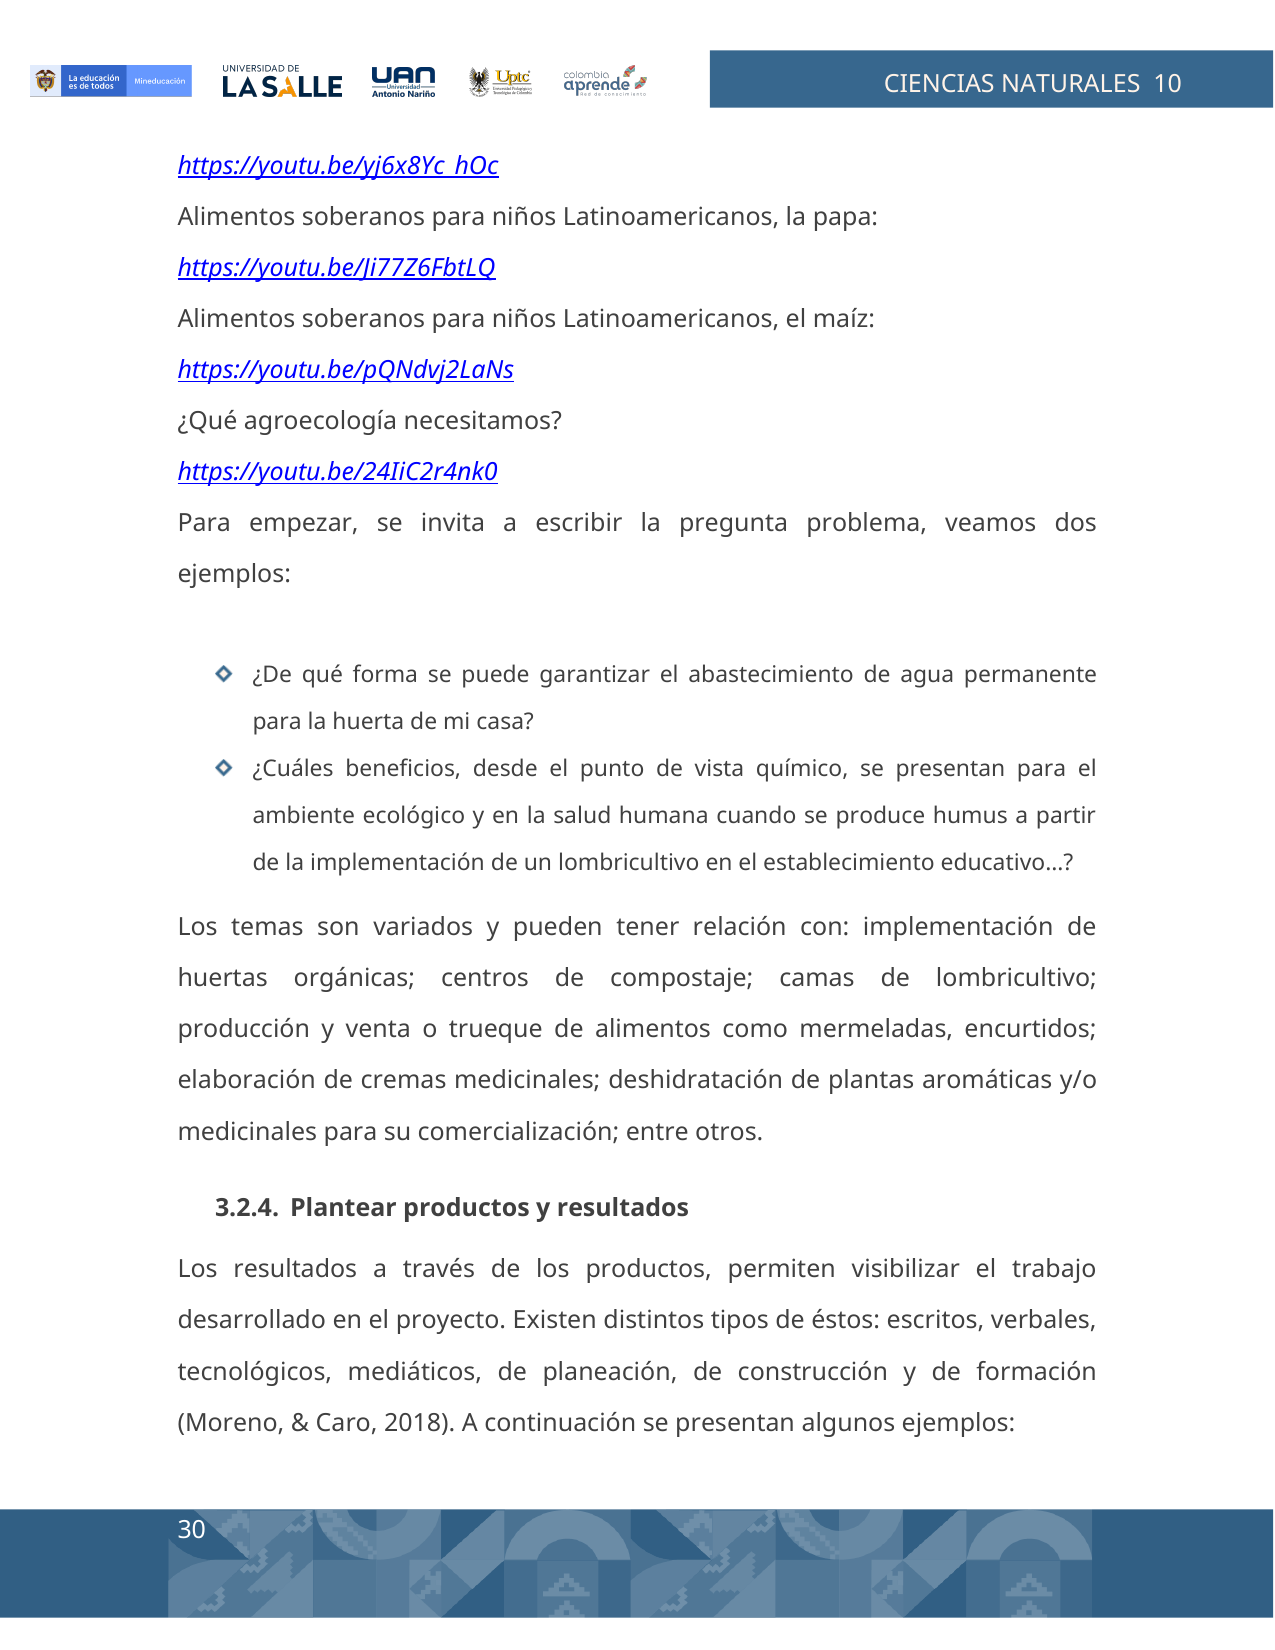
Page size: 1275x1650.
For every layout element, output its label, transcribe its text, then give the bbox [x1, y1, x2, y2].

list ¿De qué forma se puede garantizar el abastecimiento de agua permanente para la huerta de mi casa? [215, 658, 1098, 736]
text https://youtu.be/pQNdvj2LaNs [177, 352, 1098, 386]
picture [215, 665, 233, 683]
picture [168, 1509, 1093, 1618]
text Los temas son variados y pueden tener relación con: implementación de huertas orgánicas; centros de compostaje; camas de lombricultivo; producción y venta o trueque de alimentos como mermeladas, encurtidos; elaboración de cremas medicinales; deshidratación de plantas aromáticas y/o medicinales para su comercialización; entre otros. [177, 909, 1098, 1147]
text https://youtu.be/24IiC2r4nk0 [177, 454, 1098, 488]
picture [469, 67, 532, 97]
picture [30, 65, 192, 97]
picture [215, 759, 233, 777]
text https://youtu.be/yj6x8Yc_hOc [177, 148, 1098, 182]
picture [372, 67, 435, 97]
text Los resultados a través de los productos, permiten visibilizar el trabajo desarrollado en el proyecto. Existen distintos tipos de éstos: escritos, verbales, tecnológicos, mediáticos, de planeación, de construcción y de formación (Moreno, & Caro, 2018). A continuación se presentan algunos ejemplos: [177, 1251, 1098, 1438]
list ¿Cuáles beneficios, desde el punto de vista químico, se presentan para el ambiente ecológico y en la salud humana cuando se produce humus a partir de la implementación de un lombricultivo en el establecimiento educativo…? [215, 752, 1098, 877]
text Alimentos soberanos para niños Latinoamericanos, la papa: [177, 199, 1098, 233]
picture [223, 65, 342, 97]
text Alimentos soberanos para niños Latinoamericanos, el maíz: [177, 301, 1098, 335]
text https://youtu.be/Ji77Z6FbtLQ [177, 250, 1098, 284]
text Para empezar, se invita a escribir la pregunta problema, veamos dos ejemplos: [177, 505, 1098, 590]
text ¿Qué agroecología necesitamos? [177, 403, 1098, 437]
subtitle Plantear productos y resultados [215, 1189, 1098, 1223]
picture [563, 64, 647, 97]
